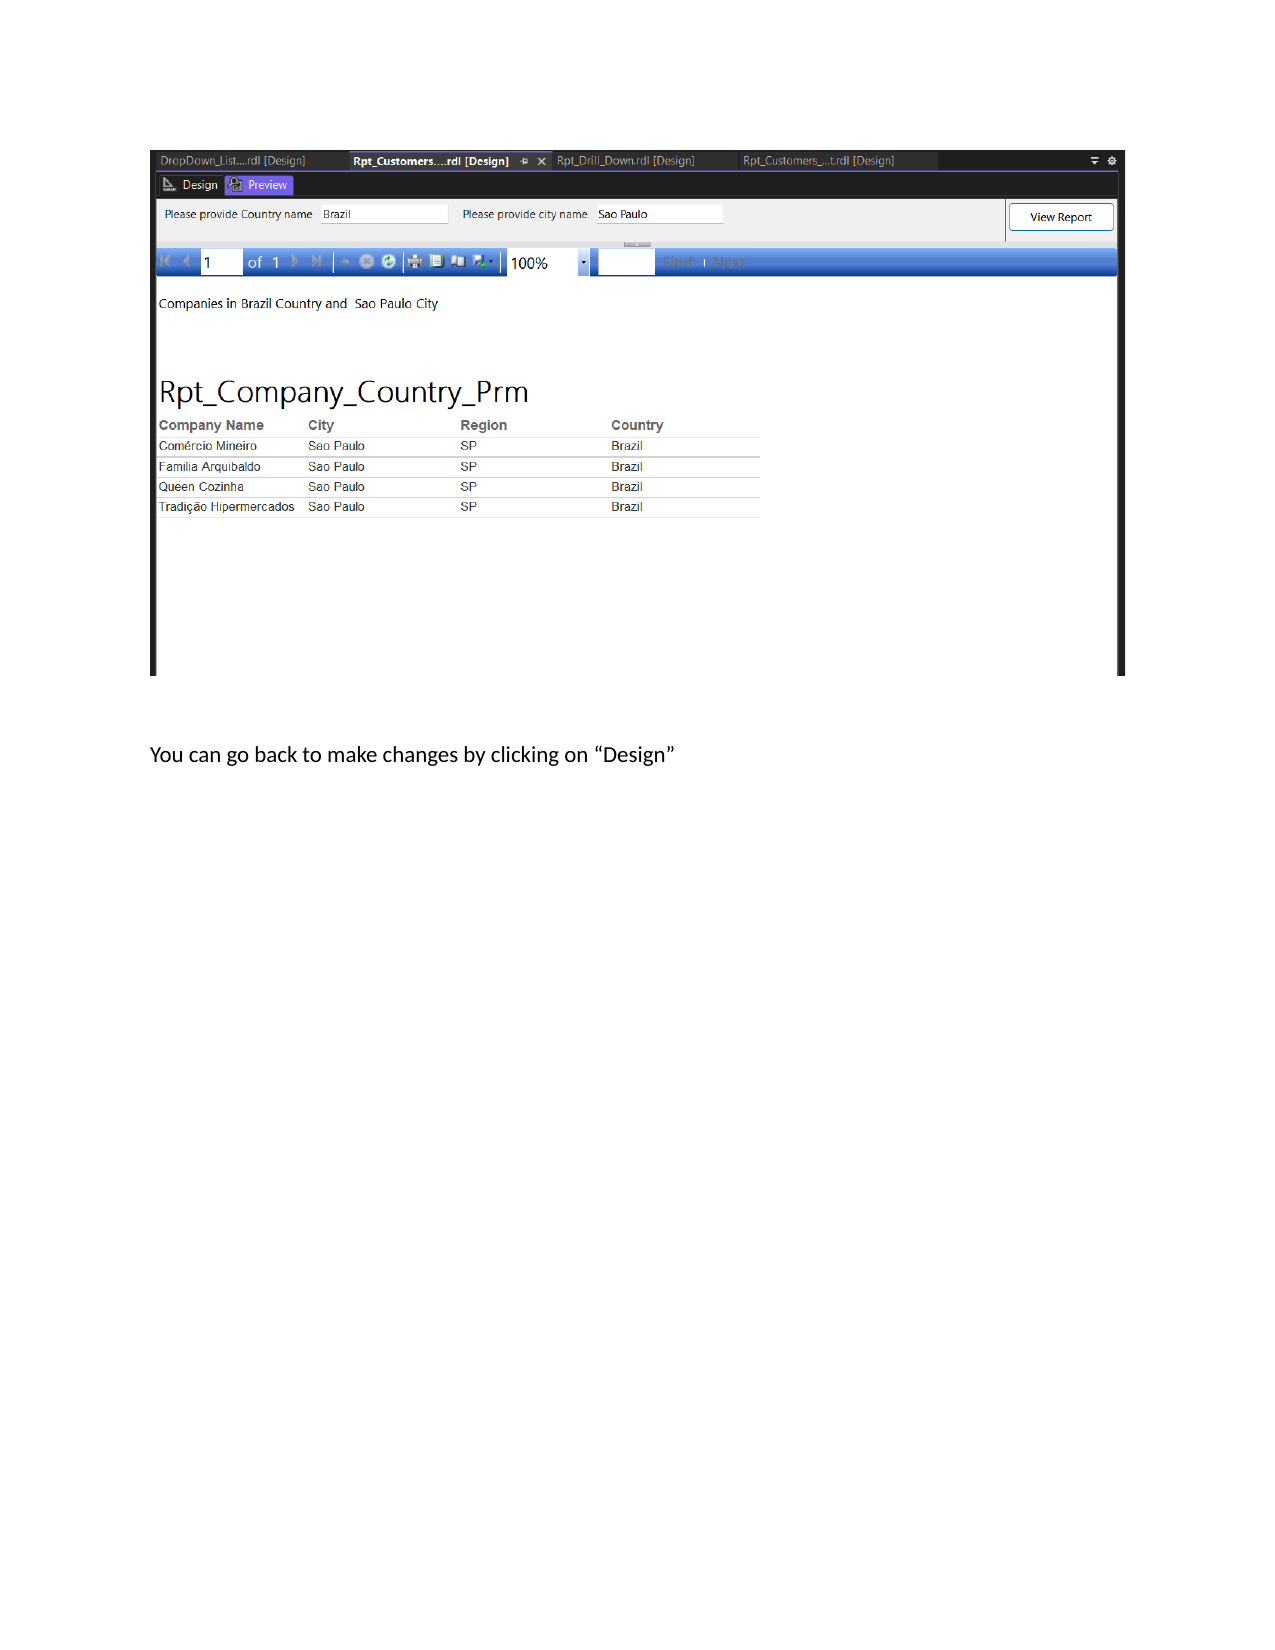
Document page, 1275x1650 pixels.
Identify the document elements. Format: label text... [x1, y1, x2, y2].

text You can go back to make changes by clicking on “Design” [150, 740, 1125, 768]
picture [150, 150, 1125, 676]
